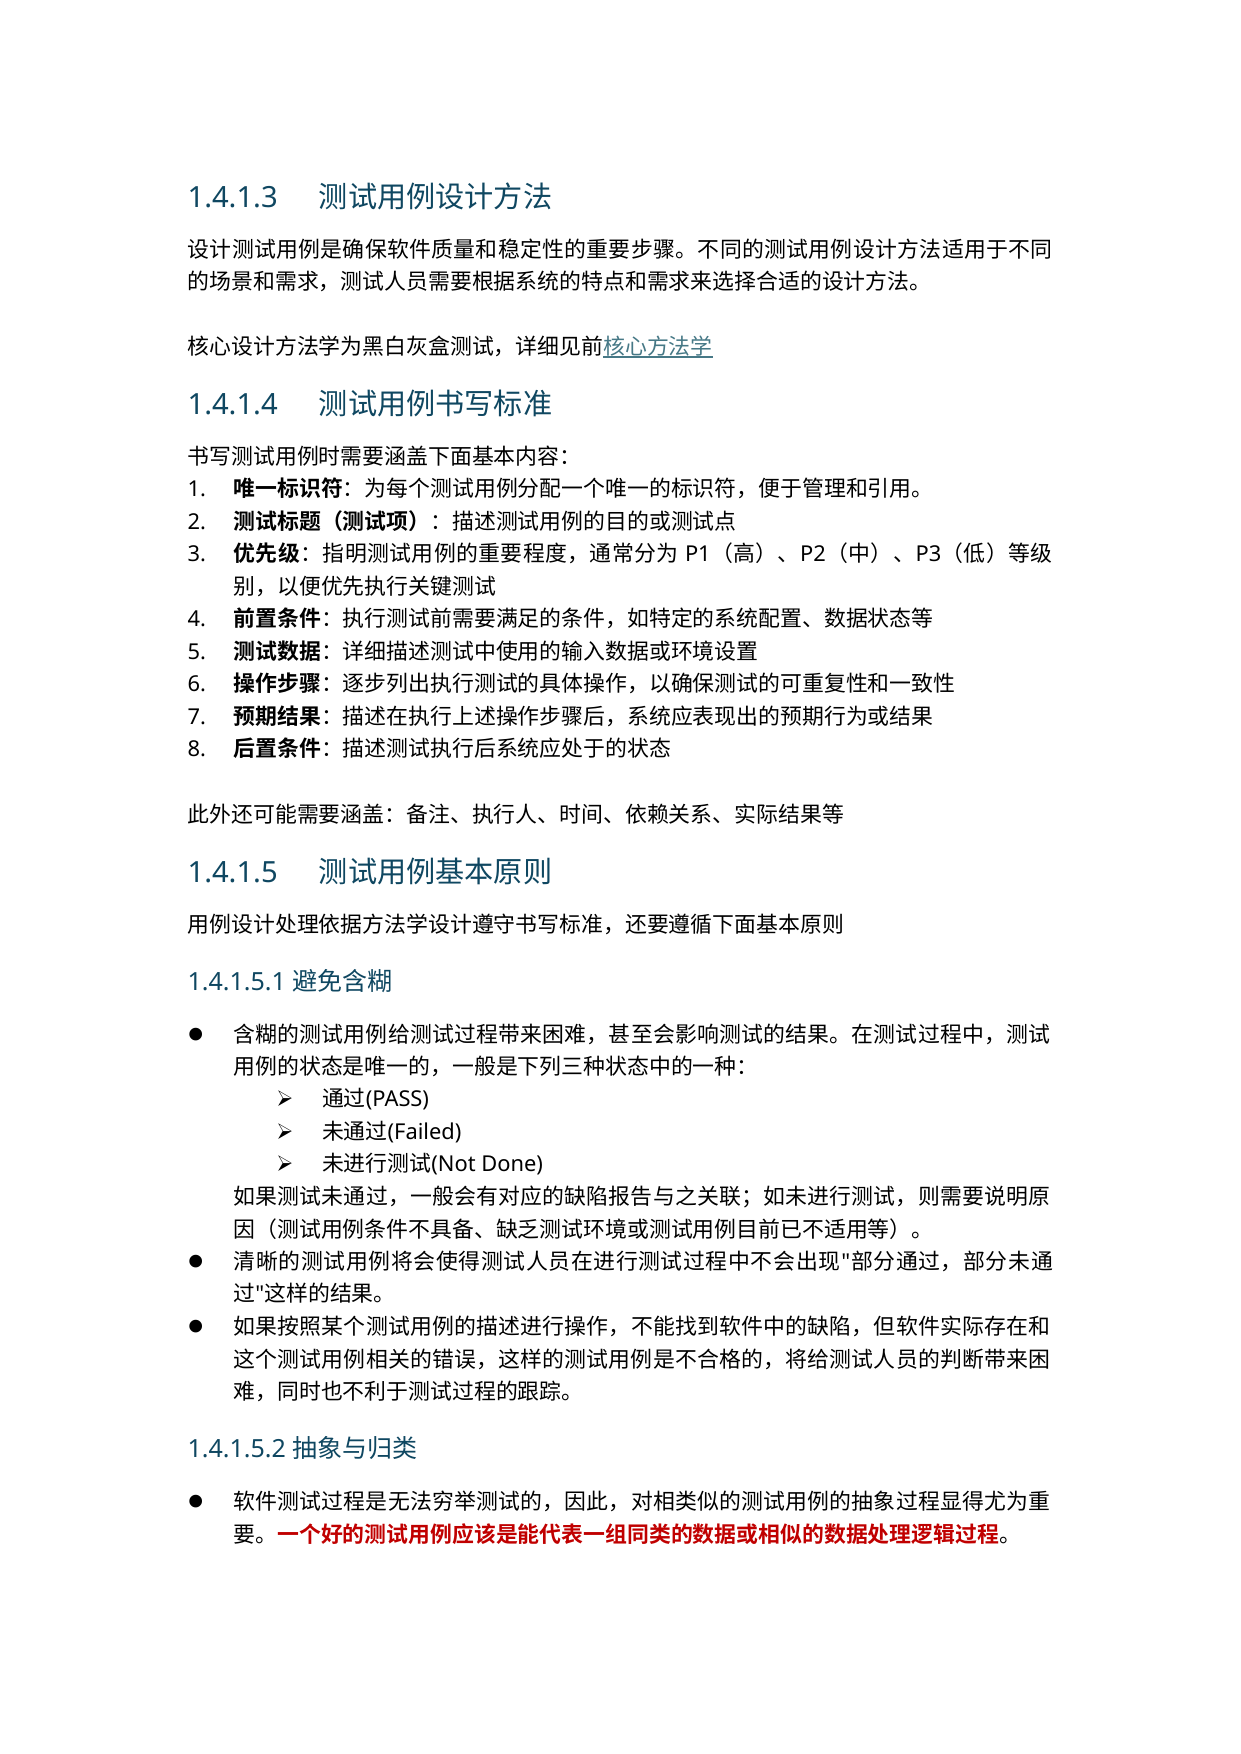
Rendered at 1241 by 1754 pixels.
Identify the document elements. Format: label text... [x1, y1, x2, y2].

subtitle 测试用例基本原则 [187, 837, 1053, 902]
text 用例设计处理依据方法学设计遵守书写标准，还要遵循下面基本原则 [187, 906, 1053, 939]
list 测试数据：详细描述测试中使用的输入数据或环境设置 [187, 634, 1053, 666]
list 操作步骤：逐步列出执行测试的具体操作，以确保测试的可重复性和一致性 [187, 666, 1053, 699]
list 通过(PASS) [276, 1081, 1053, 1114]
subtitle 测试用例设计方法 [187, 162, 1053, 227]
subtitle 测试用例书写标准 [187, 369, 1053, 434]
text 此外还可能需要涵盖：备注、执行人、时间、依赖关系、实际结果等 [187, 796, 1053, 829]
list 优先级：指明测试用例的重要程度，通常分为 P1（高）、P2（中）、P3（低）等级别，以便优先执行关键测试 [187, 536, 1053, 601]
list 如果按照某个测试用例的描述进行操作，不能找到软件中的缺陷，但软件实际存在和这个测试用例相关的错误，这样的测试用例是不合格的，将给测试人员的判断带来困难，同时也不利于测试过程的跟踪。 [187, 1309, 1053, 1406]
list 预期结果：描述在执行上述操作步骤后，系统应表现出的预期行为或结果 [187, 699, 1053, 731]
list 未进行测试(Not Done) [276, 1146, 1053, 1179]
list 唯一标识符：为每个测试用例分配一个唯一的标识符，便于管理和引用。 [187, 471, 1053, 504]
subtitle 抽象与归类 [187, 1414, 1053, 1479]
list 清晰的测试用例将会使得测试人员在进行测试过程中不会出现"部分通过，部分未通过"这样的结果。 [187, 1244, 1053, 1309]
list 未通过(Failed) [276, 1114, 1053, 1146]
text 书写测试用例时需要涵盖下面基本内容： [187, 439, 1053, 471]
subtitle 避免含糊 [187, 947, 1053, 1012]
list 前置条件：执行测试前需要满足的条件，如特定的系统配置、数据状态等 [187, 601, 1053, 634]
list 软件测试过程是无法穷举测试的，因此，对相类似的测试用例的抽象过程显得尤为重要。一个好的测试用例应该是能代表一组同类的数据或相似的数据处理逻辑过程。 [187, 1484, 1053, 1549]
text 核心设计方法学为黑白灰盒测试，详细见前核心方法学 [187, 329, 1053, 361]
list 测试标题（测试项）：描述测试用例的目的或测试点 [187, 504, 1053, 536]
list 后置条件：描述测试执行后系统应处于的状态 [187, 731, 1053, 764]
list 如果测试未通过，一般会有对应的缺陷报告与之关联；如未进行测试，则需要说明原因（测试用例条件不具备、缺乏测试环境或测试用例目前已不适用等）。 [233, 1179, 1053, 1244]
list 含糊的测试用例给测试过程带来困难，甚至会影响测试的结果。在测试过程中，测试用例的状态是唯一的，一般是下列三种状态中的一种： [187, 1016, 1053, 1081]
text 设计测试用例是确保软件质量和稳定性的重要步骤。不同的测试用例设计方法适用于不同的场景和需求，测试人员需要根据系统的特点和需求来选择合适的设计方法。 [187, 231, 1053, 296]
